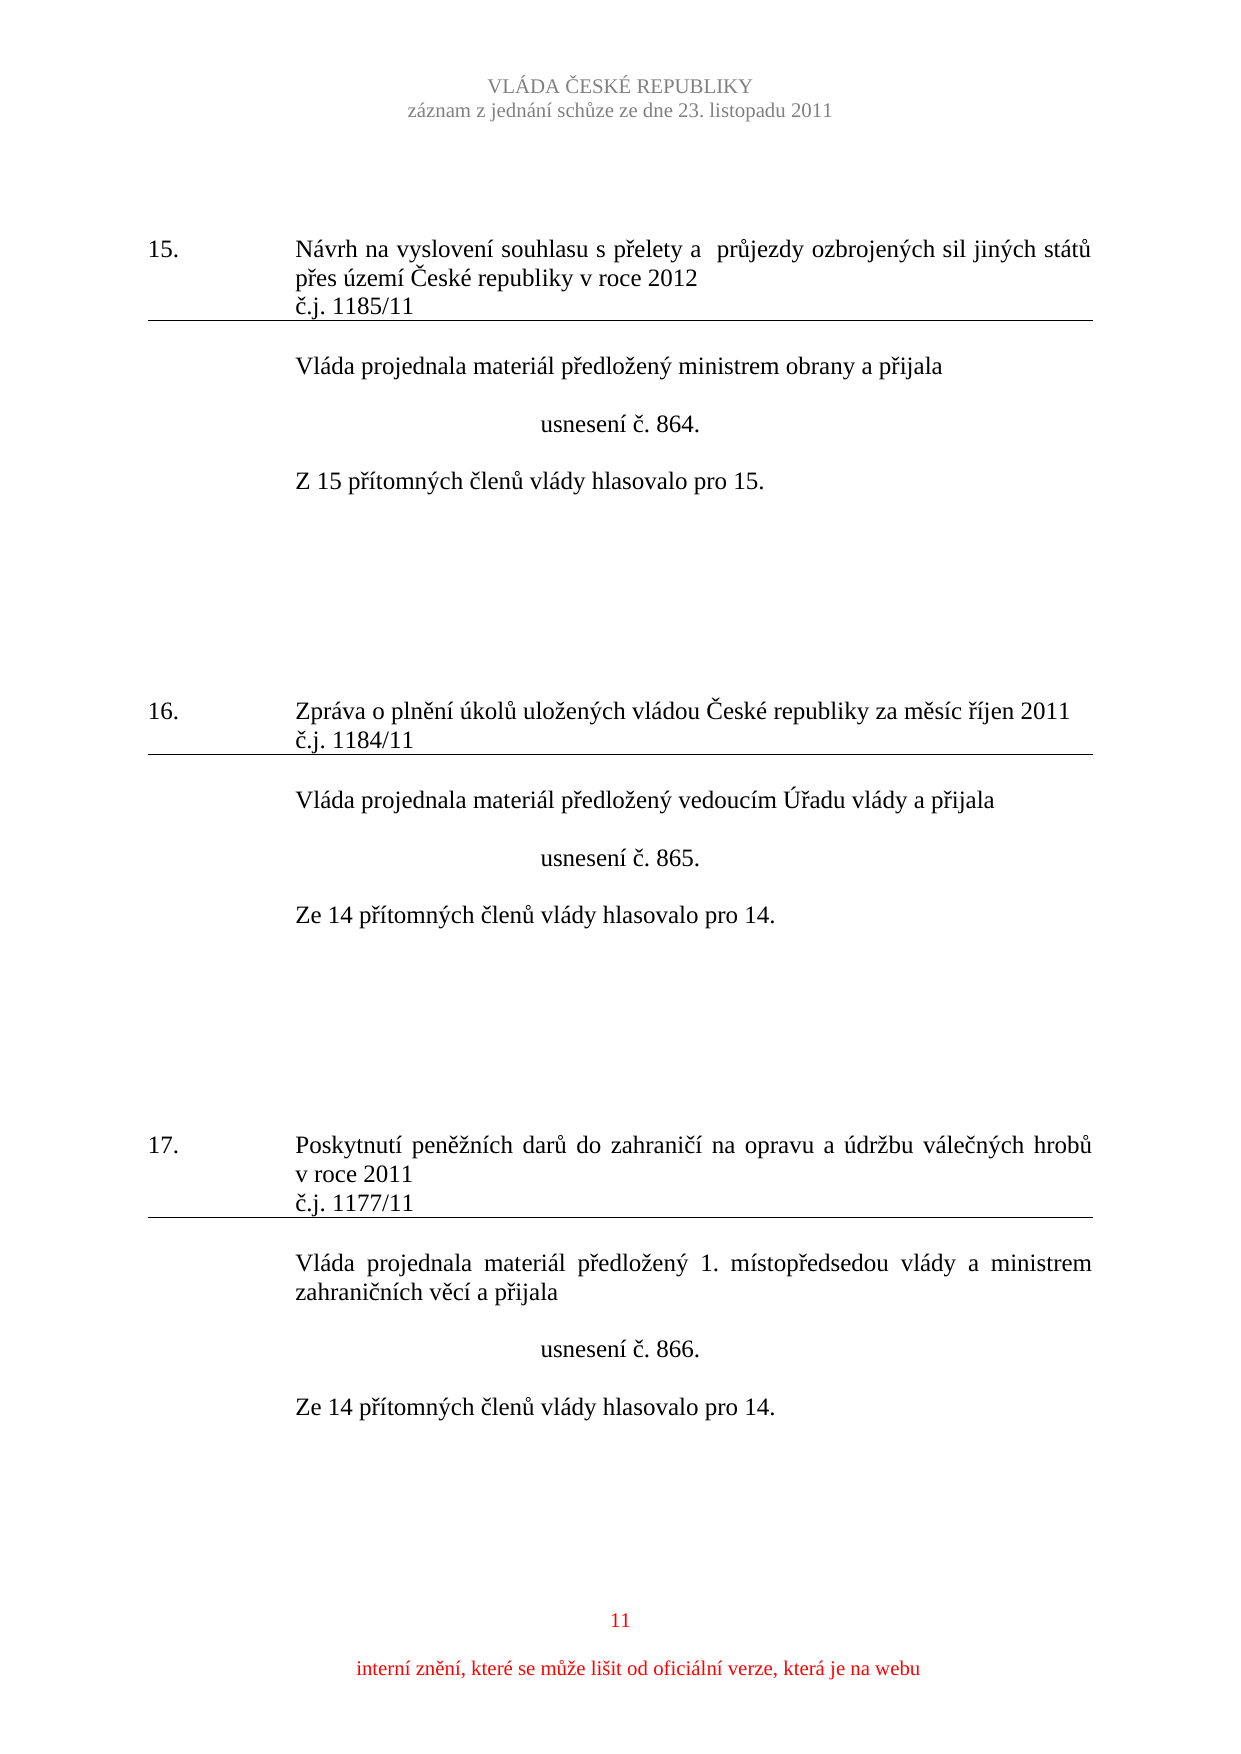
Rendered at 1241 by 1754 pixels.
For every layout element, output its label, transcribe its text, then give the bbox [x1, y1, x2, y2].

text č.j. 1184/11 [148, 725, 1093, 754]
text Vláda projednala materiál předložený ministrem obrany a přijala [148, 351, 1093, 380]
text 16. Zpráva o plnění úkolů uložených vládou České republiky za měsíc říjen 2011 [148, 696, 1093, 725]
text Ze 14 přítomných členů vlády hlasovalo pro 14. [148, 900, 1093, 929]
text Vláda projednala materiál předložený vedoucím Úřadu vlády a přijala [148, 785, 1093, 814]
text Vláda projednala materiál předložený 1. místopředsedou vlády a ministrem zahraničních věcí a přijala [148, 1248, 1093, 1305]
text č.j. 1185/11 [148, 291, 1093, 320]
text usnesení č. 864. [148, 409, 1093, 438]
text č.j. 1177/11 [148, 1188, 1093, 1217]
text 15. Návrh na vyslovení souhlasu s přelety a průjezdy ozbrojených sil jiných států přes území České republiky v roce 2012 [148, 234, 1093, 291]
text Ze 14 přítomných členů vlády hlasovalo pro 14. [148, 1392, 1093, 1420]
text usnesení č. 866. [148, 1334, 1093, 1363]
text Z 15 přítomných členů vlády hlasovalo pro 15. [148, 466, 1093, 495]
text 17. Poskytnutí peněžních darů do zahraničí na opravu a údržbu válečných hrobů v roce 2011 [148, 1130, 1093, 1188]
text usnesení č. 865. [148, 843, 1093, 872]
